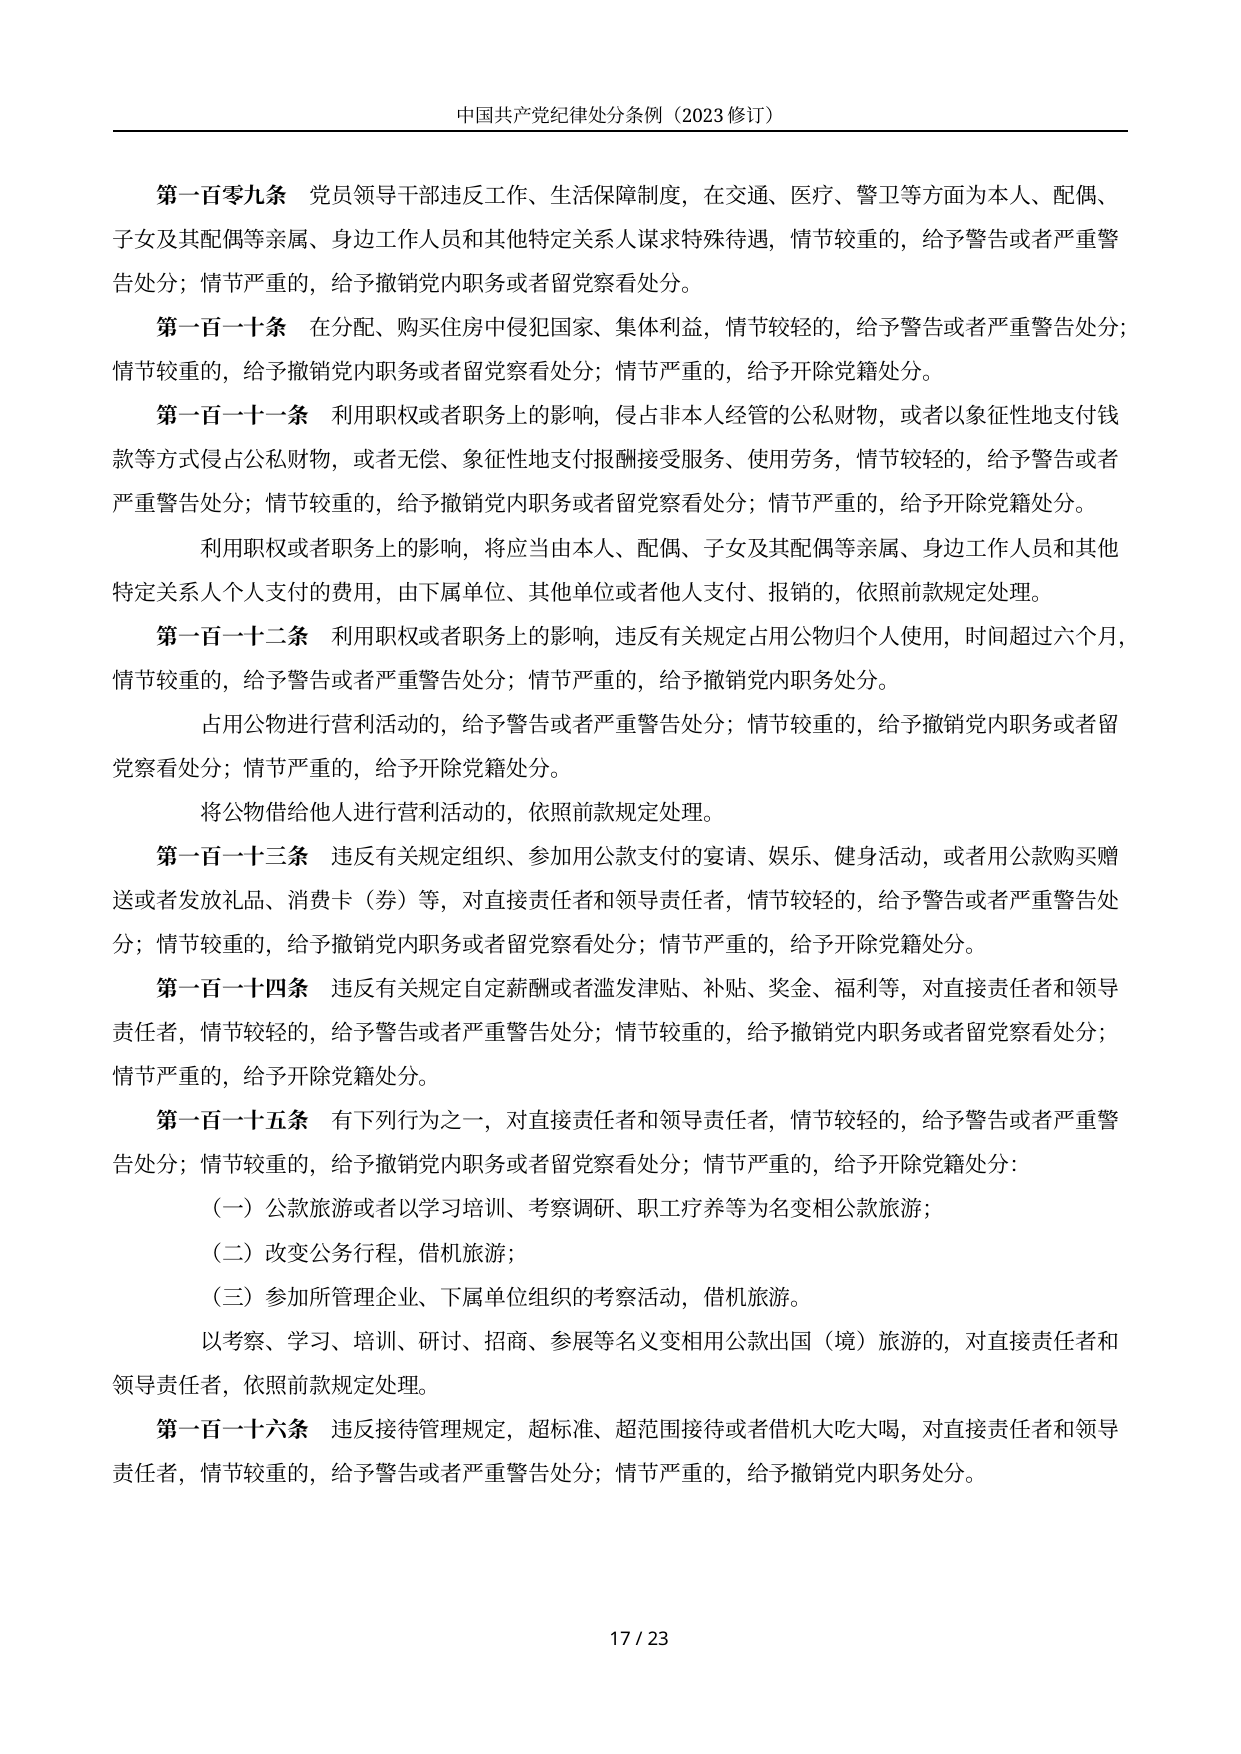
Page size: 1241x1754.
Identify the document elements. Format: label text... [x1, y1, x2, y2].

text （二）改变公务行程，借机旅游； [112, 1229, 1128, 1273]
text 利用职权或者职务上的影响，将应当由本人、配偶、子女及其配偶等亲属、身边工作人员和其他特定关系人个人支付的费用，由下属单位、其他单位或者他人支付、报销的，依照前款规定处理。 [112, 524, 1128, 613]
text 第一百一十条 在分配、购买住房中侵犯国家、集体利益，情节较轻的，给予警告或者严重警告处分；情节较重的，给予撤销党内职务或者留党察看处分；情节严重的，给予开除党籍处分。 [112, 304, 1128, 392]
text 第一百一十五条 有下列行为之一，对直接责任者和领导责任者，情节较轻的，给予警告或者严重警告处分；情节较重的，给予撤销党内职务或者留党察看处分；情节严重的，给予开除党籍处分： [112, 1097, 1128, 1185]
text 第一百零九条 党员领导干部违反工作、生活保障制度，在交通、医疗、警卫等方面为本人、配偶、子女及其配偶等亲属、身边工作人员和其他特定关系人谋求特殊待遇，情节较重的，给予警告或者严重警告处分；情节严重的，给予撤销党内职务或者留党察看处分。 [112, 172, 1128, 304]
text 第一百一十一条 利用职权或者职务上的影响，侵占非本人经管的公私财物，或者以象征性地支付钱款等方式侵占公私财物，或者无偿、象征性地支付报酬接受服务、使用劳务，情节较轻的，给予警告或者严重警告处分；情节较重的，给予撤销党内职务或者留党察看处分；情节严重的，给予开除党籍处分。 [112, 392, 1128, 524]
text 以考察、学习、培训、研讨、招商、参展等名义变相用公款出国（境）旅游的，对直接责任者和领导责任者，依照前款规定处理。 [112, 1318, 1128, 1406]
text 第一百一十四条 违反有关规定自定薪酬或者滥发津贴、补贴、奖金、福利等，对直接责任者和领导责任者，情节较轻的，给予警告或者严重警告处分；情节较重的，给予撤销党内职务或者留党察看处分；情节严重的，给予开除党籍处分。 [112, 965, 1128, 1097]
text 第一百一十三条 违反有关规定组织、参加用公款支付的宴请、娱乐、健身活动，或者用公款购买赠送或者发放礼品、消费卡（券）等，对直接责任者和领导责任者，情节较轻的，给予警告或者严重警告处分；情节较重的，给予撤销党内职务或者留党察看处分；情节严重的，给予开除党籍处分。 [112, 833, 1128, 965]
text （一）公款旅游或者以学习培训、考察调研、职工疗养等为名变相公款旅游； [112, 1185, 1128, 1229]
text 第一百一十二条 利用职权或者职务上的影响，违反有关规定占用公物归个人使用，时间超过六个月，情节较重的，给予警告或者严重警告处分；情节严重的，给予撤销党内职务处分。 [112, 613, 1128, 701]
text （三）参加所管理企业、下属单位组织的考察活动，借机旅游。 [112, 1273, 1128, 1318]
text 占用公物进行营利活动的，给予警告或者严重警告处分；情节较重的，给予撤销党内职务或者留党察看处分；情节严重的，给予开除党籍处分。 [112, 701, 1128, 789]
text 将公物借给他人进行营利活动的，依照前款规定处理。 [112, 789, 1128, 833]
text 第一百一十六条 违反接待管理规定，超标准、超范围接待或者借机大吃大喝，对直接责任者和领导责任者，情节较重的，给予警告或者严重警告处分；情节严重的，给予撤销党内职务处分。 [112, 1406, 1128, 1494]
